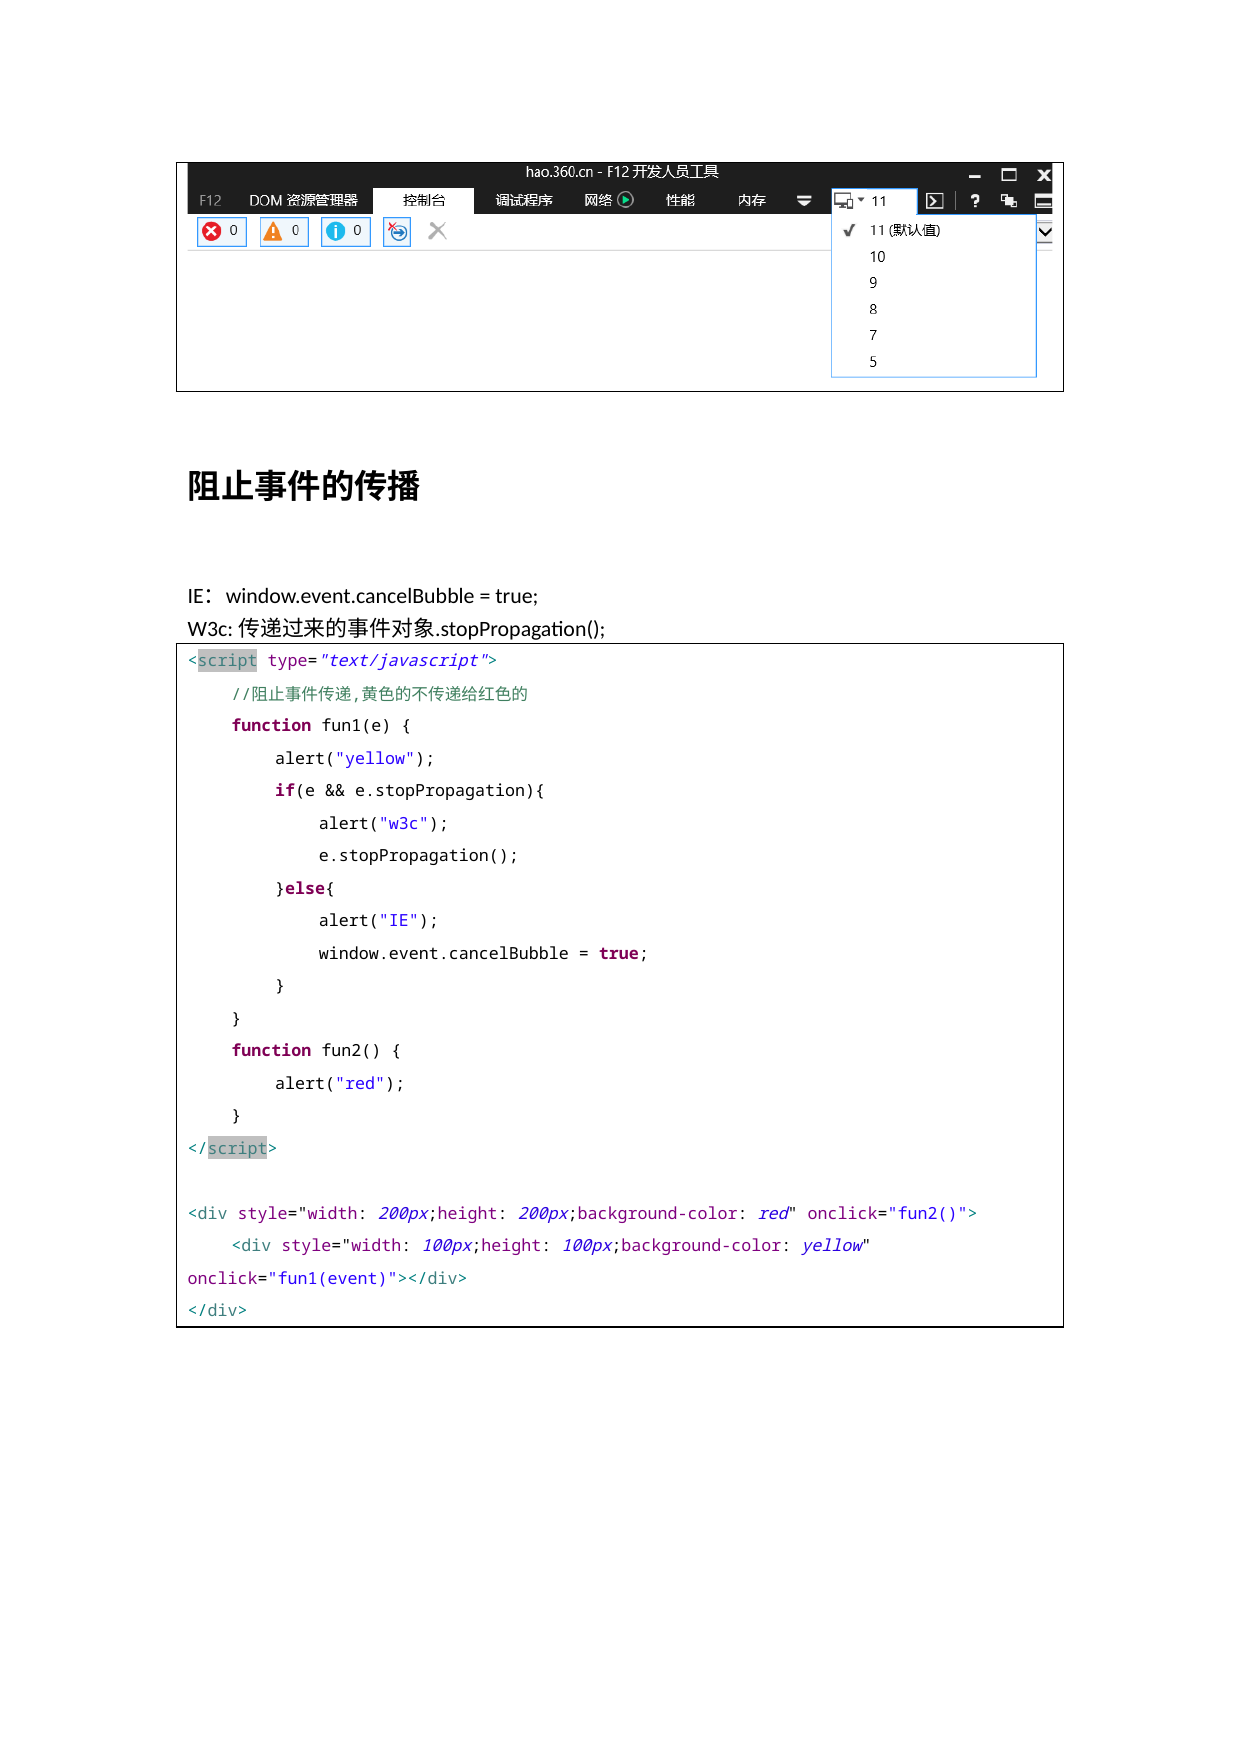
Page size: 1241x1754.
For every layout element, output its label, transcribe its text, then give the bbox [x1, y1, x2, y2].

subtitle 阻止事件的传播 [187, 451, 1053, 516]
picture [187, 163, 1053, 378]
table_header <script type="text/javascript"> //阻止事件传递,黄色的不传递给红色的 function fun1(e) { alert("yellow"); if(e && e.stopPropagation){ alert("w3c"); e.stopPropagation(); }else{ alert("IE"); window.event.cancelBubble = true; } } function fun2() { alert("red"); } </script> <div style="width: 200px;height: 200px;background-color: red" onclick="fun2()"> <div style="width: 100px;height: 100px;background-color: yellow" onclick="fun1(event)"></div> </div> [177, 644, 1063, 1326]
text IE：window.event.cancelBubble = true; [187, 578, 1053, 610]
table_cell [177, 163, 1063, 391]
text W3c: 传递过来的事件对象.stopPropagation(); [187, 610, 1053, 643]
